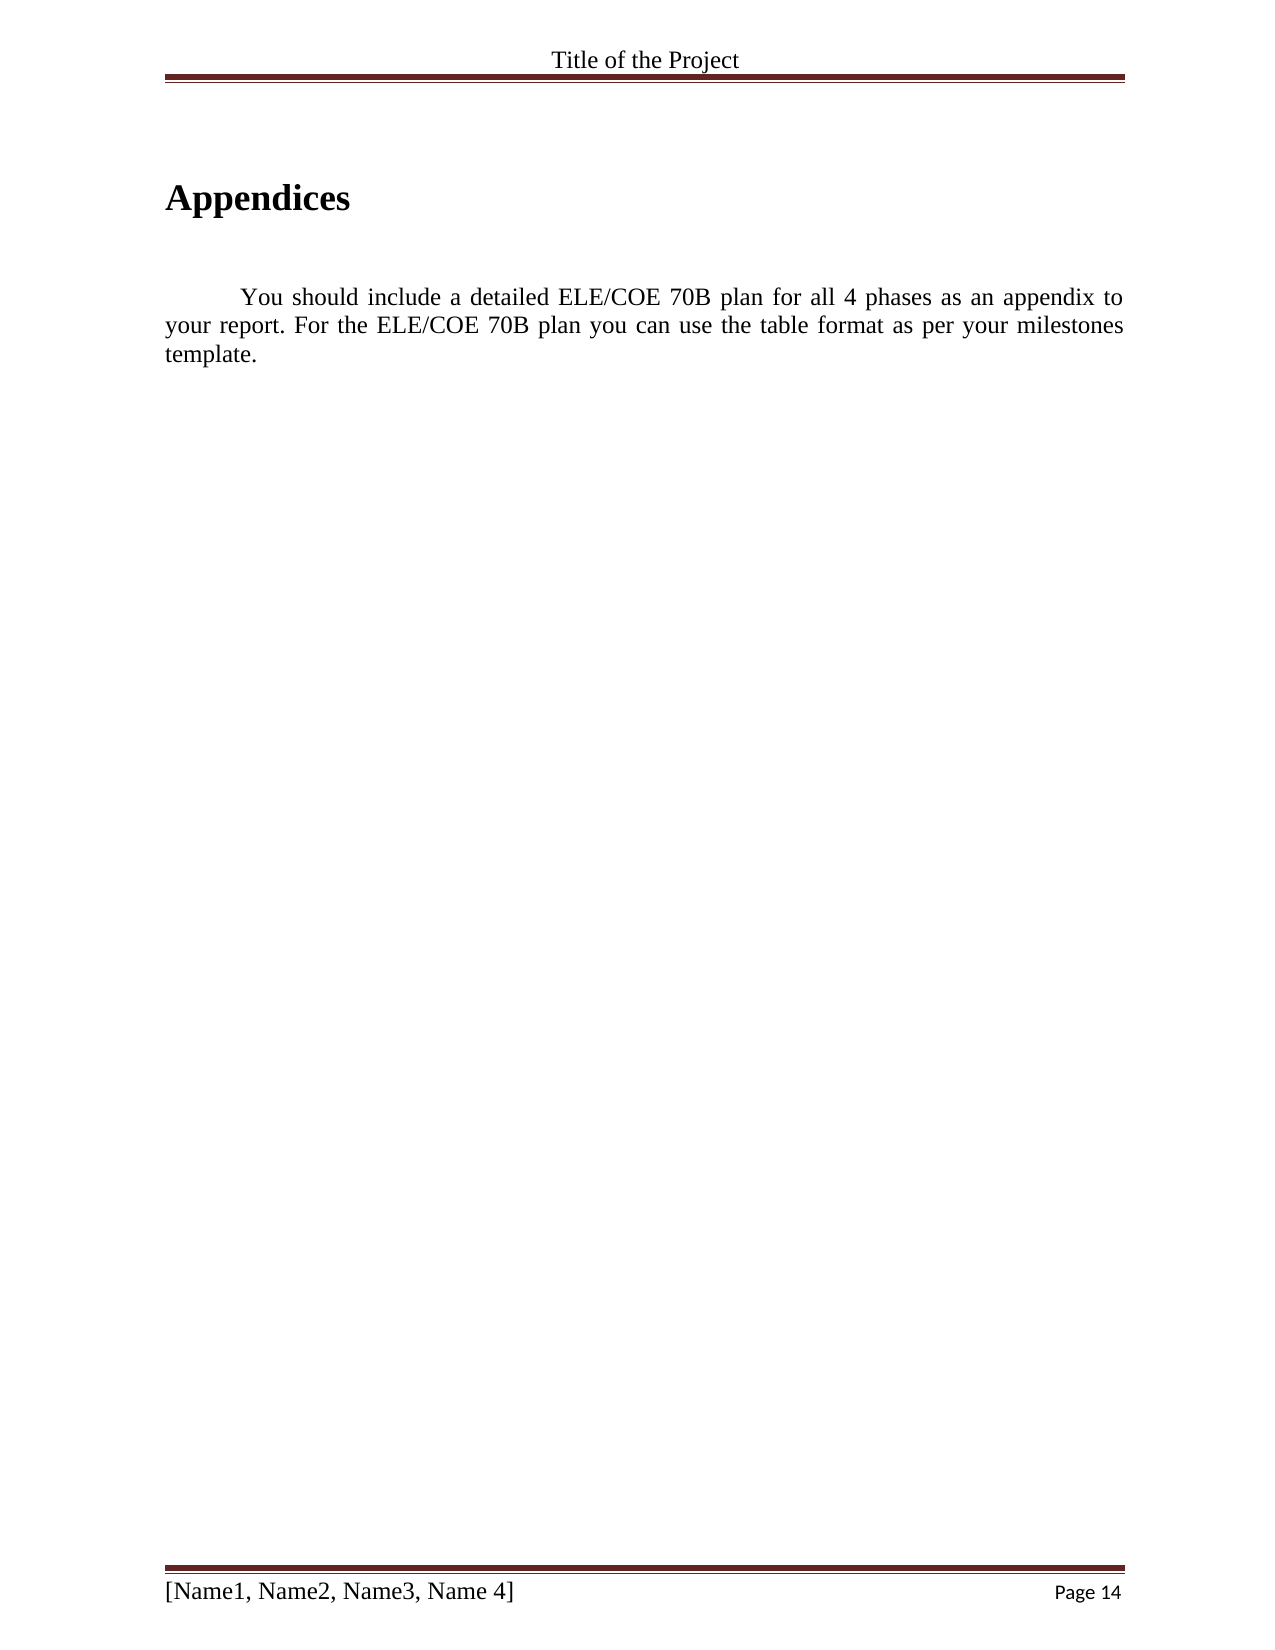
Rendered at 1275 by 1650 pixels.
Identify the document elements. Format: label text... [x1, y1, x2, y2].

subtitle Appendices [165, 175, 1125, 218]
text You should include a detailed ELE/COE 70B plan for all 4 phases as an appendix to your report. For the ELE/COE 70B plan you can use the table format as per your milestones template. [165, 282, 1125, 368]
